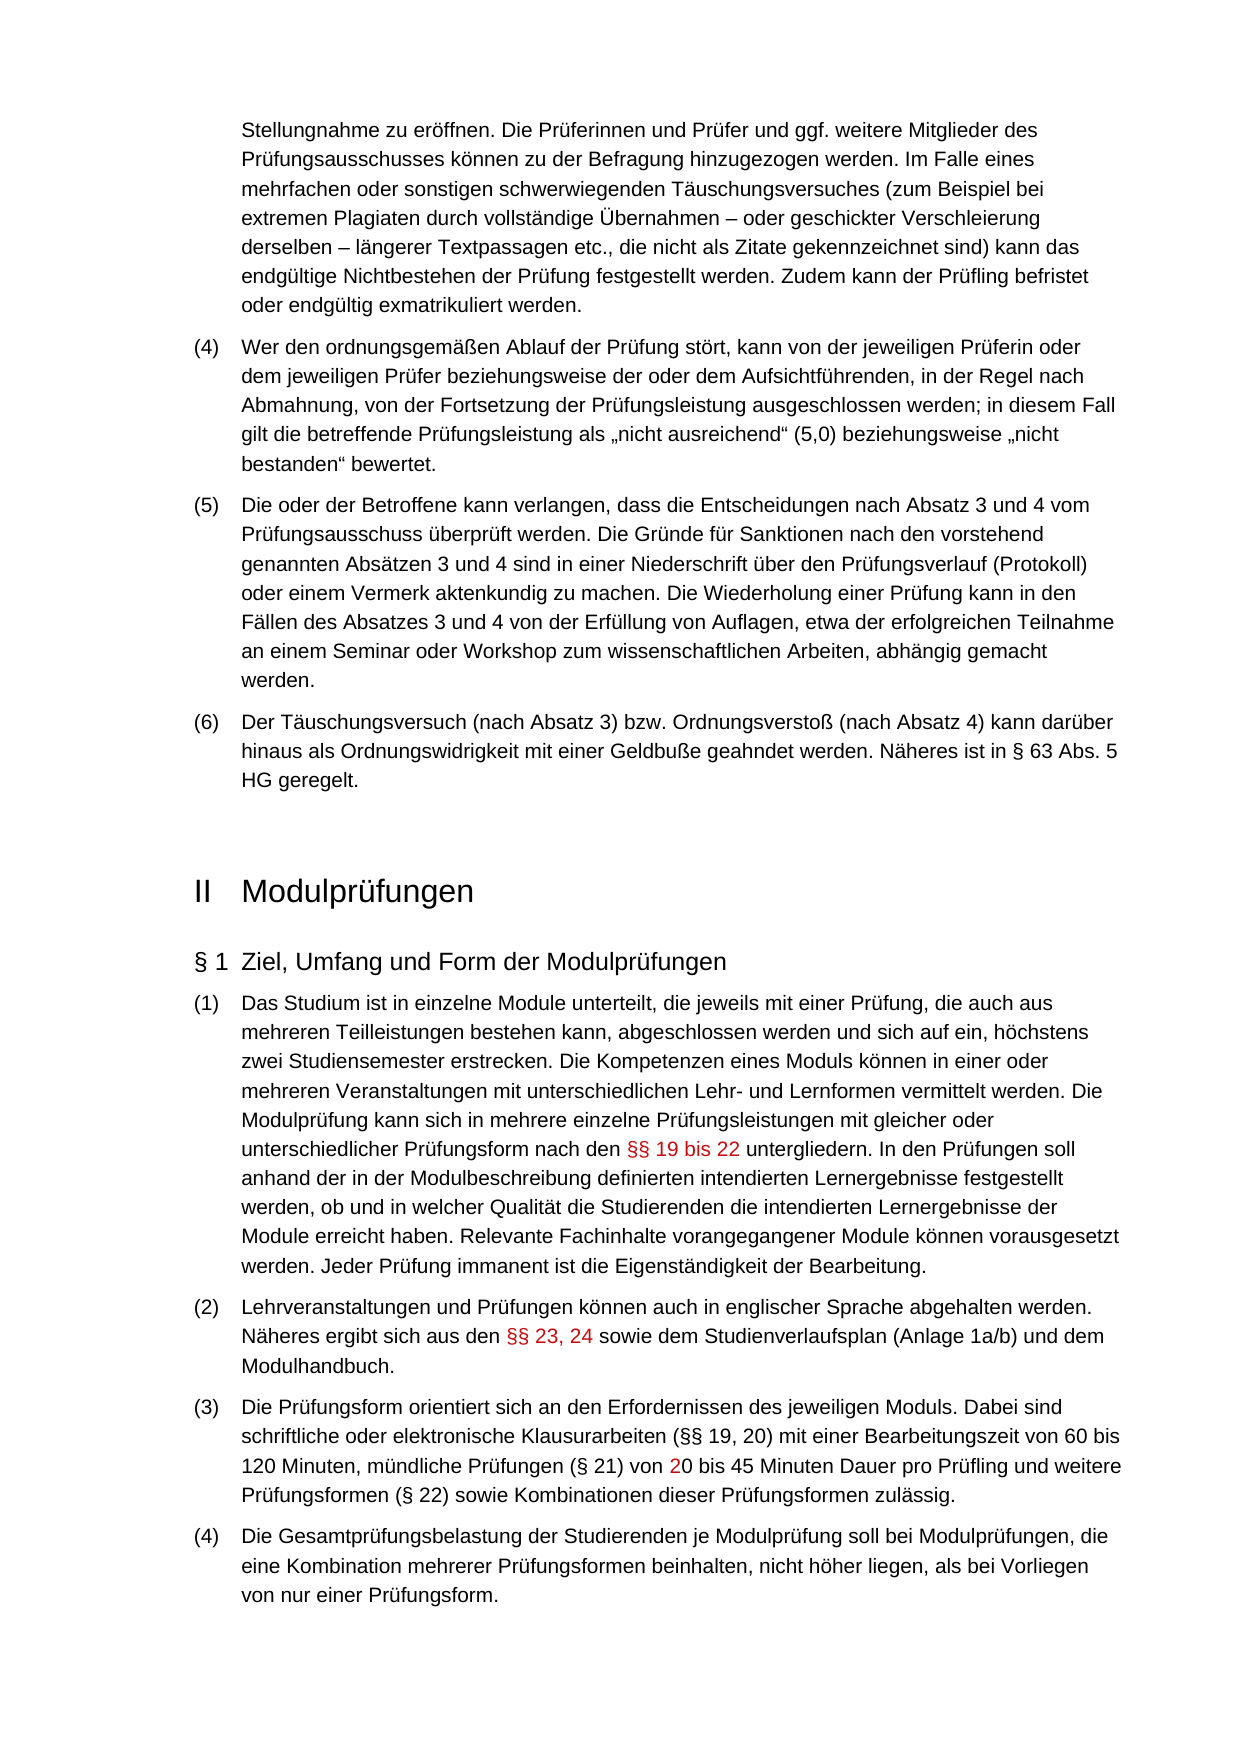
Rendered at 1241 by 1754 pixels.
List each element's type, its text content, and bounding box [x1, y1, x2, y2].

subtitle Ziel, Umfang und Form der Modulprüfungen [194, 947, 1124, 976]
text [194, 118, 1124, 317]
text Die oder der Betroffene kann verlangen, dass die Entscheidungen nach Absatz 3 und 4 vom Prüfungsausschuss überprüft werden. Die Gründe für Sanktionen nach den vorstehend genannten Absätzen 3 und 4 sind in einer Niederschrift über den Prüfungsverlauf (Protokoll) oder einem Vermerk aktenkundig zu machen. Die Wiederholung einer Prüfung kann in den Fällen des Absatzes 3 und 4 von der Erfüllung von Auflagen, etwa der erfolgreichen Teilnahme an einem Seminar oder Workshop zum wissenschaftlichen Arbeiten, abhängig gemacht werden. [194, 493, 1124, 692]
text Wer den ordnungsgemäßen Ablauf der Prüfung stört, kann von der jeweiligen Prüferin oder dem jeweiligen Prüfer beziehungsweise der oder dem Aufsichtführenden, in der Regel nach Abmahnung, von der Fortsetzung der Prüfungsleistung ausgeschlossen werden; in diesem Fall gilt die betreffende Prüfungsleistung als „nicht ausreichend“ (5,0) beziehungsweise „nicht bestanden“ bewertet. [194, 335, 1124, 475]
text Lehrveranstaltungen und Prüfungen können auch in englischer Sprache abgehalten werden. Näheres ergibt sich aus den §§ 23, 24 sowie dem Studienverlaufsplan (Anlage 1a/b) und dem Modulhandbuch. [194, 1295, 1124, 1377]
list Das Studium ist in einzelne Module unterteilt, die jeweils mit einer Prüfung, die auch aus mehreren Teilleistungen bestehen kann, abgeschlossen werden und sich auf ein, höchstens zwei Studiensemester erstrecken. Die Kompetenzen eines Moduls können in einer oder mehreren Veranstaltungen mit unterschiedlichen Lehr- und Lernformen vermittelt werden. Die Modulprüfung kann sich in mehrere einzelne Prüfungsleistungen mit gleicher oder unterschiedlicher Prüfungsform nach den §§ 19 bis 22 untergliedern. In den Prüfungen soll anhand der in der Modulbeschreibung definierten intendierten Lernergebnisse festgestellt werden, ob und in welcher Qualität die Studierenden die intendierten Lernergebnisse der Module erreicht haben. Relevante Fachinhalte vorangegangener Module können vorausgesetzt werden. Jeder Prüfung immanent ist die Eigenständigkeit der Bearbeitung. [194, 991, 1124, 1277]
text Die Prüfungsform orientiert sich an den Erfordernissen des jeweiligen Moduls. Dabei sind schriftliche oder elektronische Klausurarbeiten (§§ 19, 20) mit einer Bearbeitungszeit von 60 bis 120 Minuten, mündliche Prüfungen (§ 21) von 20 bis 45 Minuten Dauer pro Prüfling und weitere Prüfungsformen (§ 22) sowie Kombinationen dieser Prüfungsformen zulässig. [194, 1395, 1124, 1507]
subtitle Modulprüfungen [194, 872, 1124, 909]
text Der Täuschungsversuch (nach Absatz 3) bzw. Ordnungsverstoß (nach Absatz 4) kann darüber hinaus als Ordnungswidrigkeit mit einer Geldbuße geahndet werden. Näheres ist in § 63 Abs. 5 HG geregelt. [194, 710, 1124, 792]
text Die Gesamtprüfungsbelastung der Studierenden je Modulprüfung soll bei Modulprüfungen, die eine Kombination mehrerer Prüfungsformen beinhalten, nicht höher liegen, als bei Vorliegen von nur einer Prüfungsform. [194, 1524, 1124, 1607]
